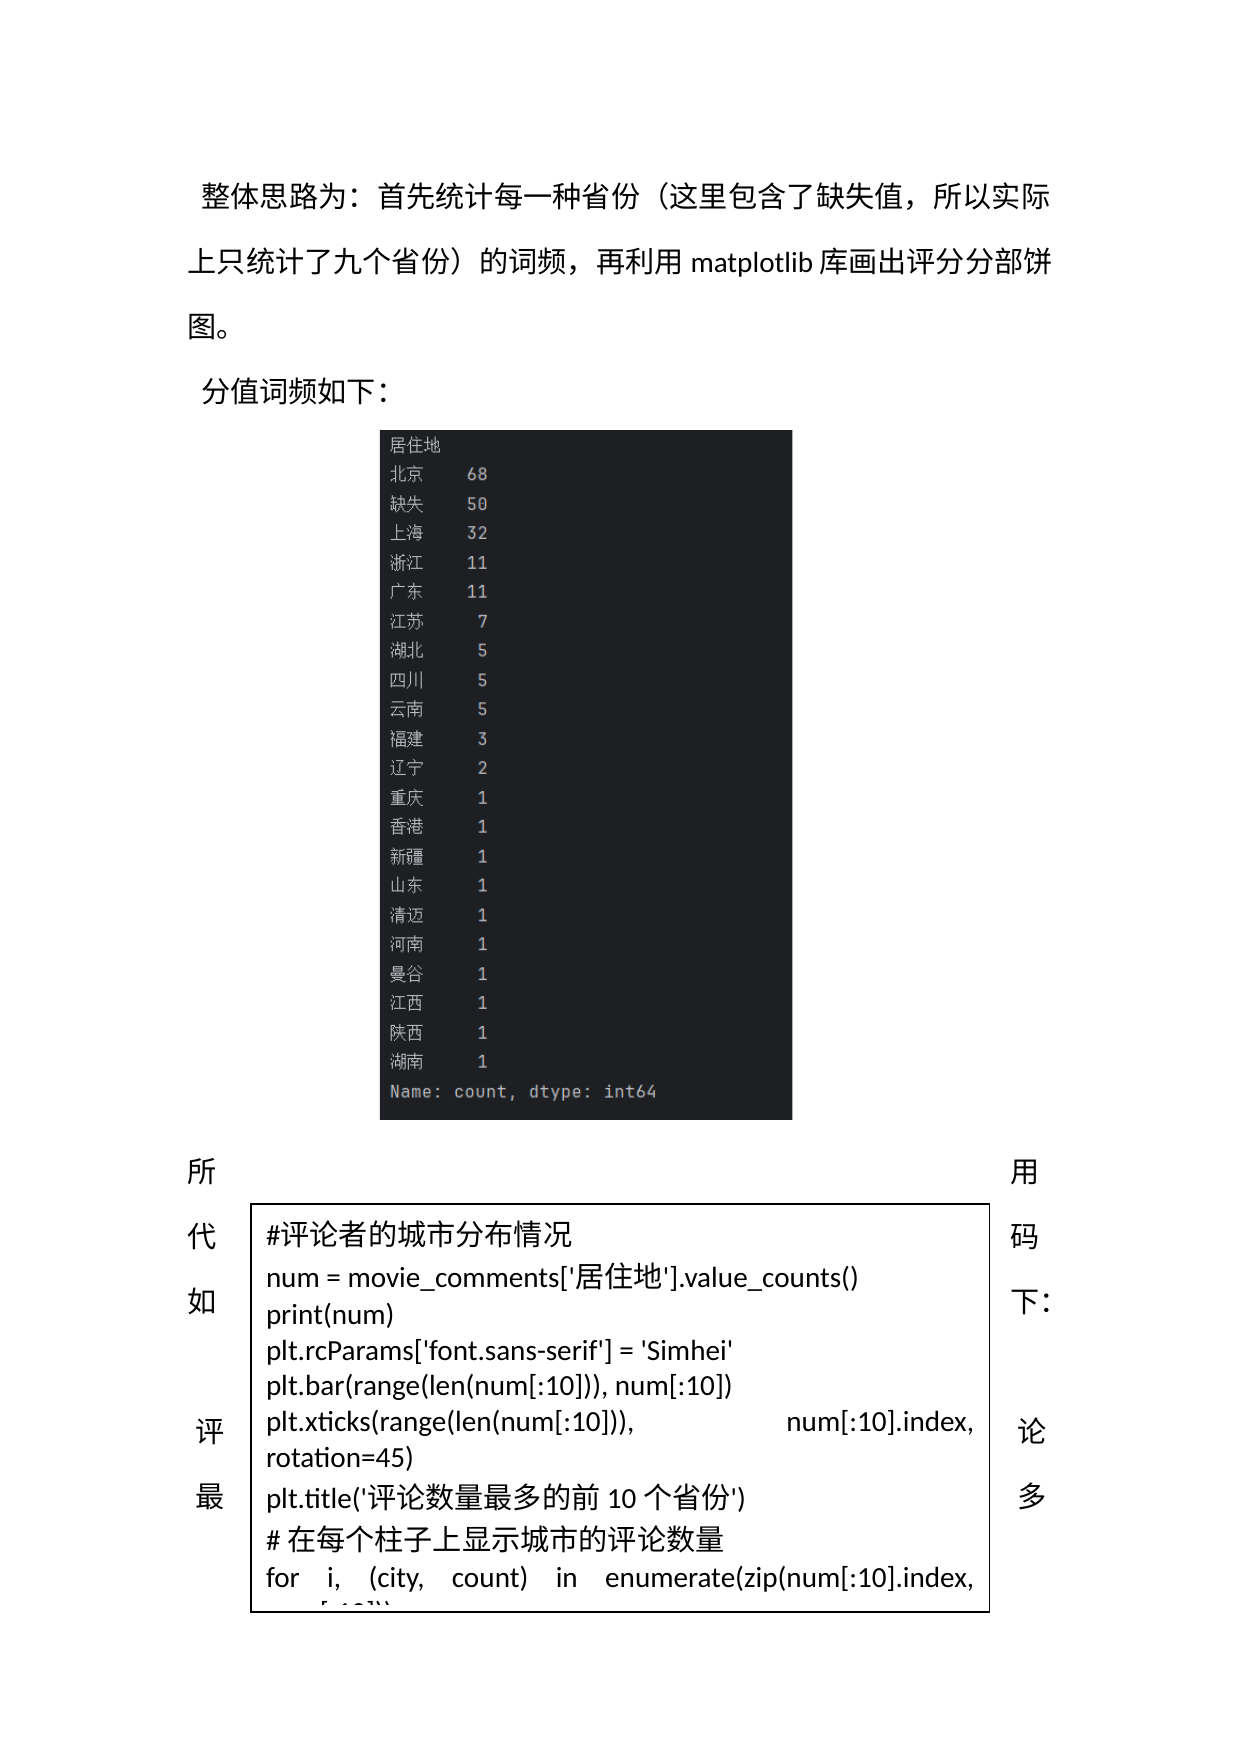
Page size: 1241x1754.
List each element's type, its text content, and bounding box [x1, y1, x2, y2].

text 评论最多的前十个省份图 [990, 1397, 1053, 1527]
picture [379, 430, 793, 1120]
text 整体思路为：首先统计每一种省份（这里包含了缺失值，所以实际上只统计了九个省份）的词频，再利用matplotlib库画出评分分部饼图。 [187, 162, 1053, 357]
text 评论最多的前十个省份图 [187, 1397, 250, 1527]
text 分值词频如下： [187, 357, 1053, 422]
